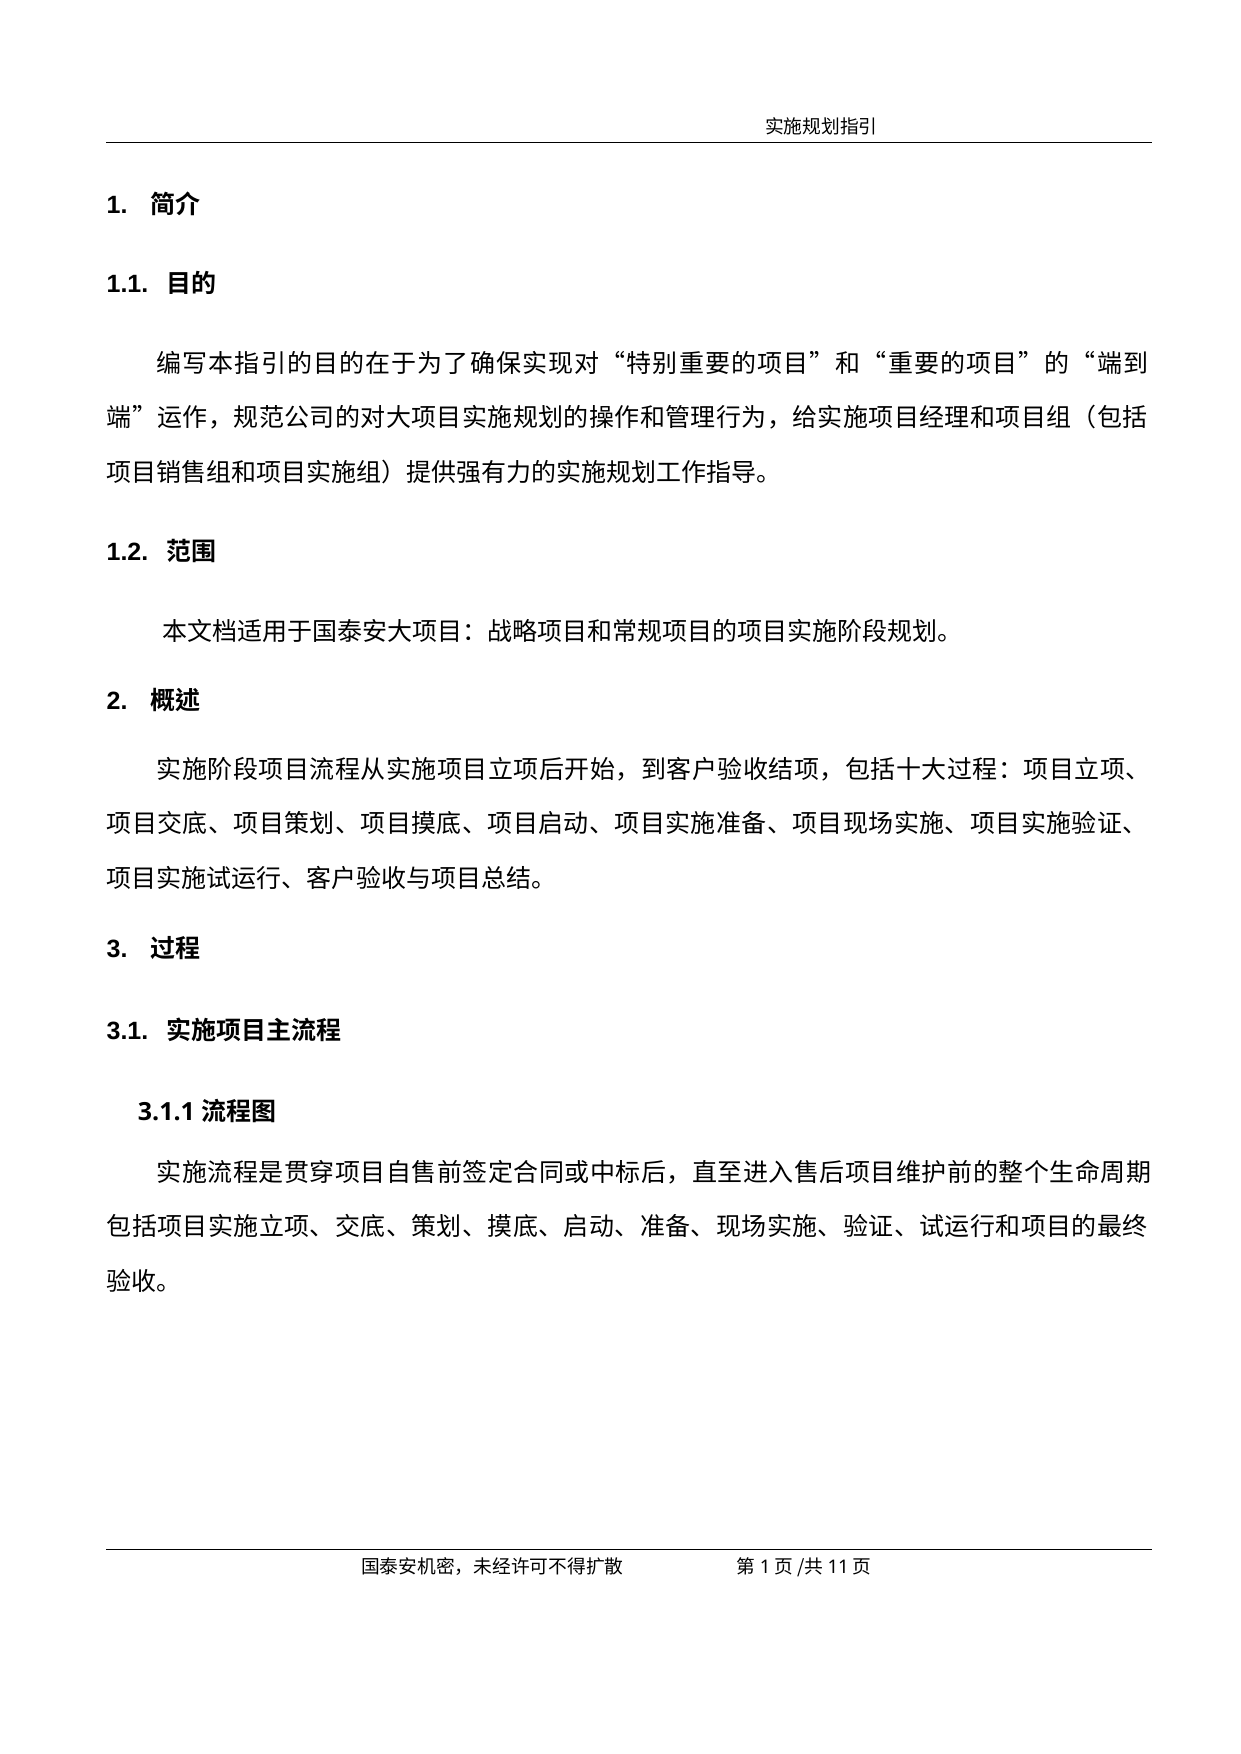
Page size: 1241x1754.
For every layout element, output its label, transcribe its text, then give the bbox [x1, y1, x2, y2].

subtitle 目的 [106, 265, 1152, 299]
subtitle 范围 [106, 533, 1152, 568]
text 编写本指引的目的在于为了确保实现对“特别重要的项目”和“重要的项目”的“端到端”运作，规范公司的对大项目实施规划的操作和管理行为，给实施项目经理和项目组（包括项目销售组和项目实施组）提供强有力的实施规划工作指导。 [106, 343, 1152, 488]
subtitle 流程图 [138, 1092, 1152, 1128]
subtitle 概述 [106, 682, 1152, 716]
text 实施流程是贯穿项目自售前签定合同或中标后，直至进入售后项目维护前的整个生命周期。包括项目实施立项、交底、策划、摸底、启动、准备、现场实施、验证、试运行和项目的最终验收。 [106, 1152, 1152, 1297]
subtitle 过程 [106, 929, 1152, 965]
subtitle 简介 [106, 187, 1152, 221]
text 本文档适用于国泰安大项目：战略项目和常规项目的项目实施阶段规划。 [106, 612, 1152, 648]
text 实施阶段项目流程从实施项目立项后开始，到客户验收结项，包括十大过程：项目立项、项目交底、项目策划、项目摸底、项目启动、项目实施准备、项目现场实施、项目实施验证、项目实施试运行、客户验收与项目总结。 [106, 749, 1152, 894]
subtitle 实施项目主流程 [106, 1010, 1152, 1047]
